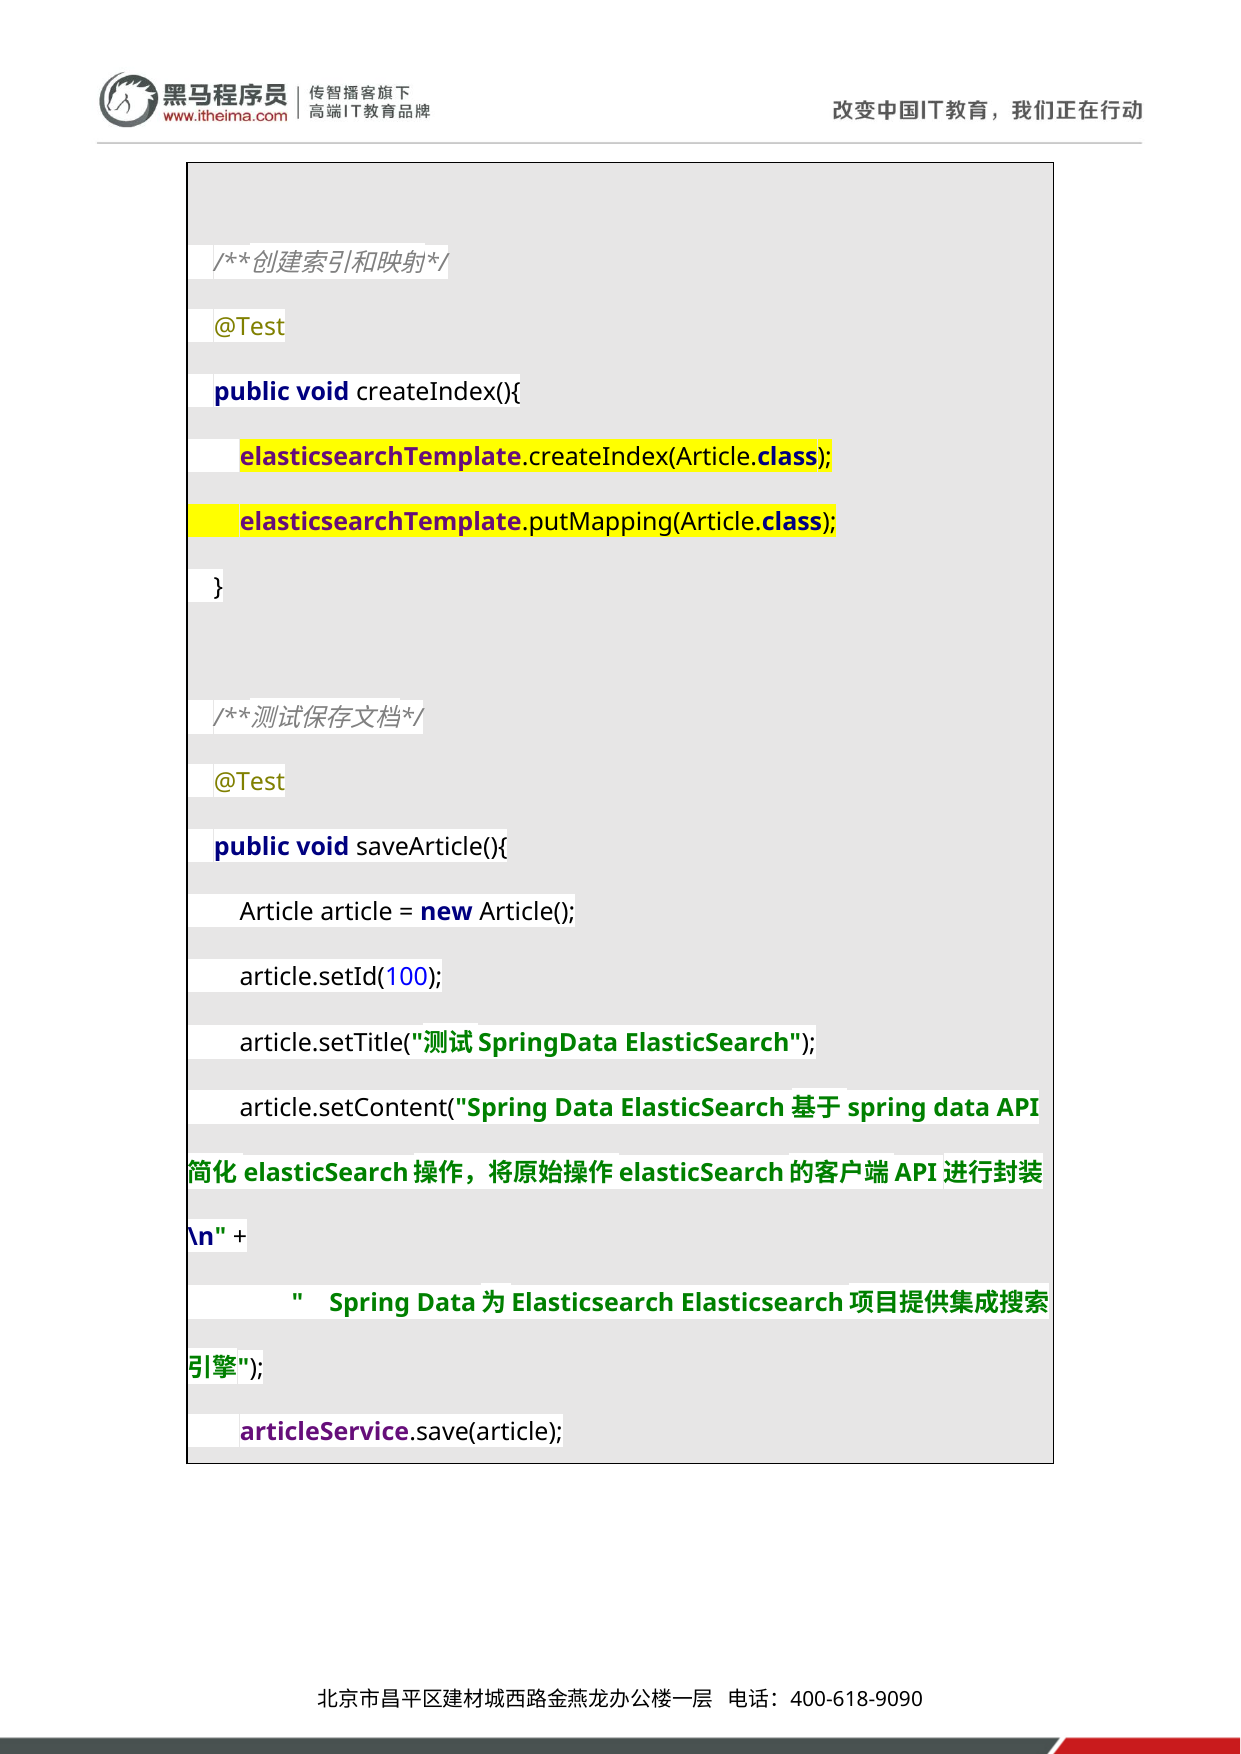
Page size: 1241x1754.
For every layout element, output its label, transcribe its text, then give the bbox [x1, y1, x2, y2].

picture [0, 1678, 1241, 1754]
picture [0, 1, 1241, 151]
